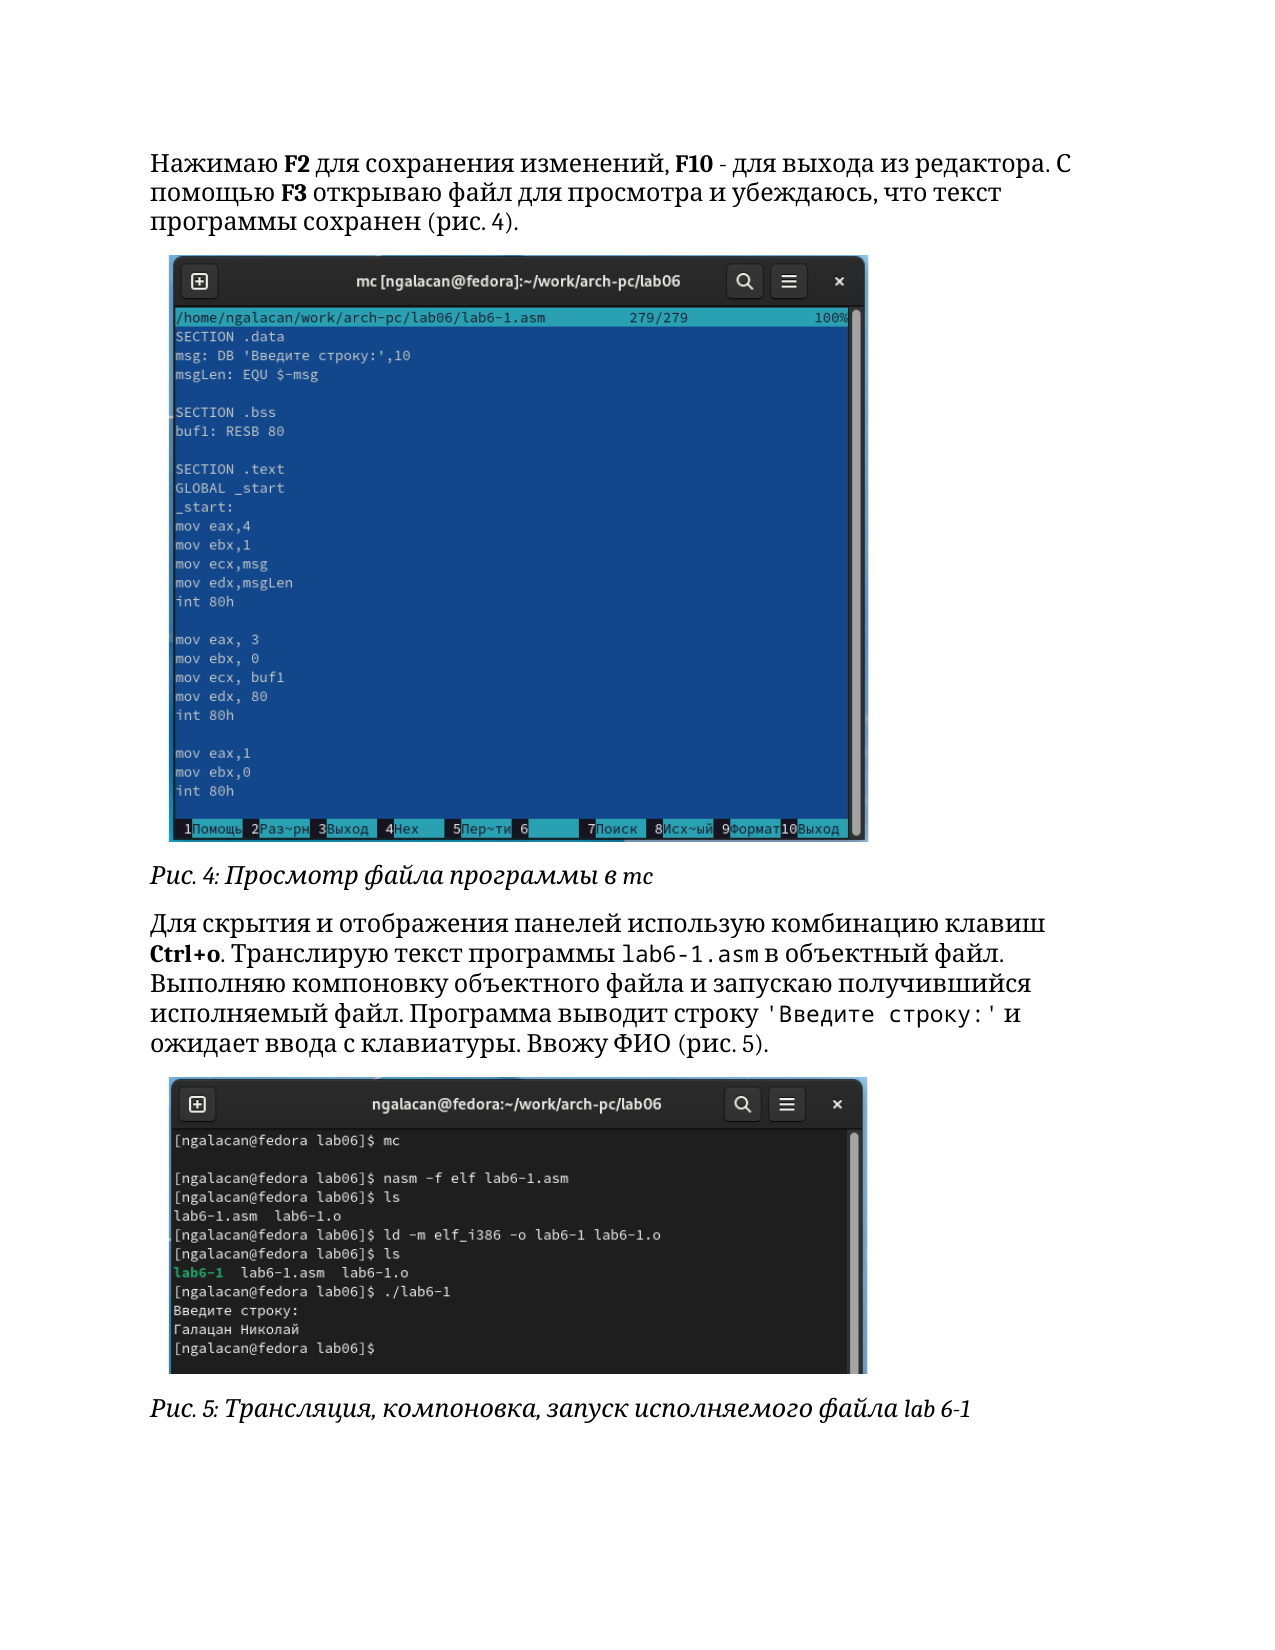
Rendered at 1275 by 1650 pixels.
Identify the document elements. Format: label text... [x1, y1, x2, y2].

picture [168, 1077, 868, 1374]
text Рис. 5: Трансляция, компоновка, запуск исполняемого файла lab 6-1 [150, 1395, 1125, 1424]
picture [168, 255, 869, 842]
text Нажимаю F2 для сохранения изменений, F10 - для выхода из редактора. С помощью F3 открываю файл для просмотра и убеждаюсь, что текст программы сохранен (рис. 4). [150, 150, 1125, 236]
text Для скрытия и отображения панелей использую комбинацию клавиш Ctrl+o. Транслирую текст программы lab6-1.asm в объектный файл. Выполняю компоновку объектного файла и запускаю получившийся исполняемый файл. Программа выводит строку 'Введите строку:' и ожидает ввода с клавиатуры. Ввожу ФИО (рис. 5). [150, 910, 1125, 1058]
text Рис. 4: Просмотр файла программы в mc [150, 862, 1125, 891]
